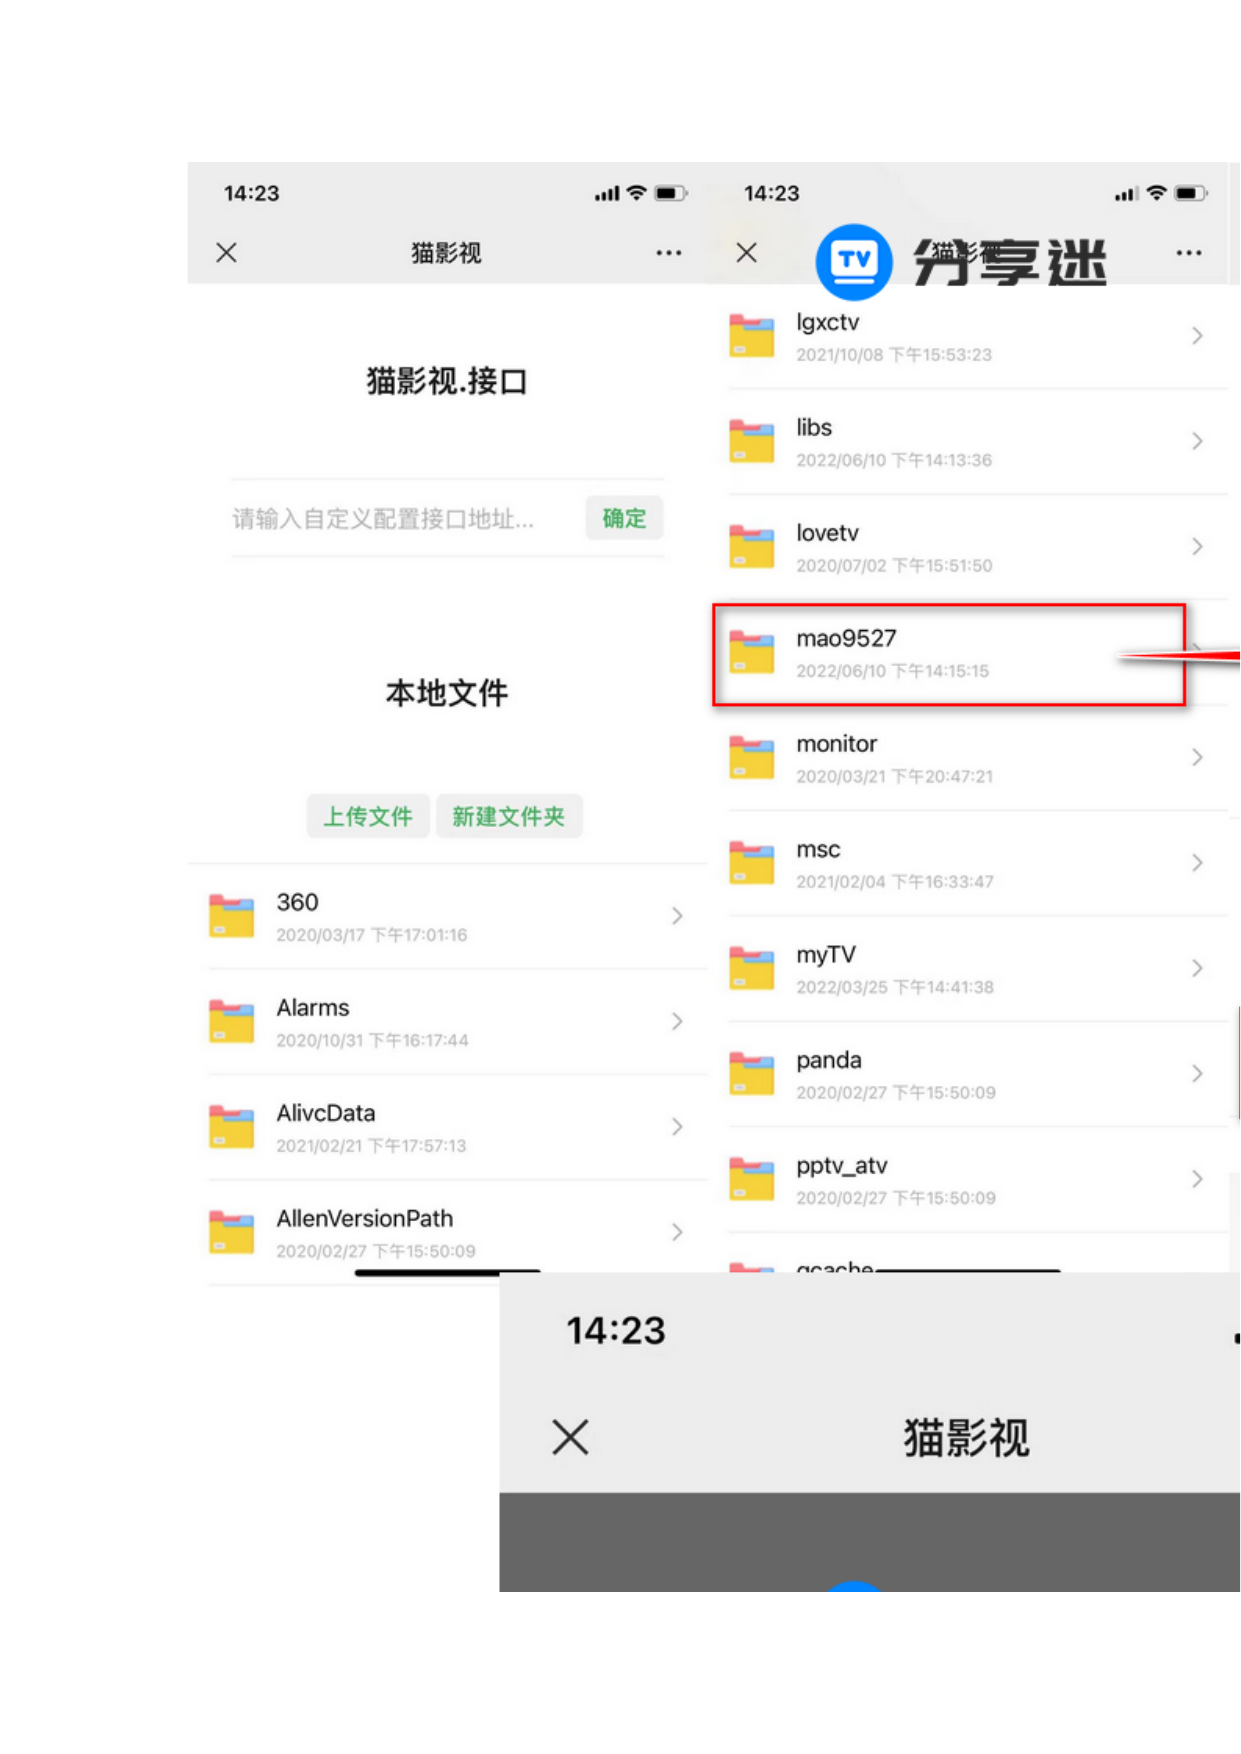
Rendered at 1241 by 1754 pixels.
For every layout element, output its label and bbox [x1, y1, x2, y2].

picture [187, 162, 1241, 1592]
